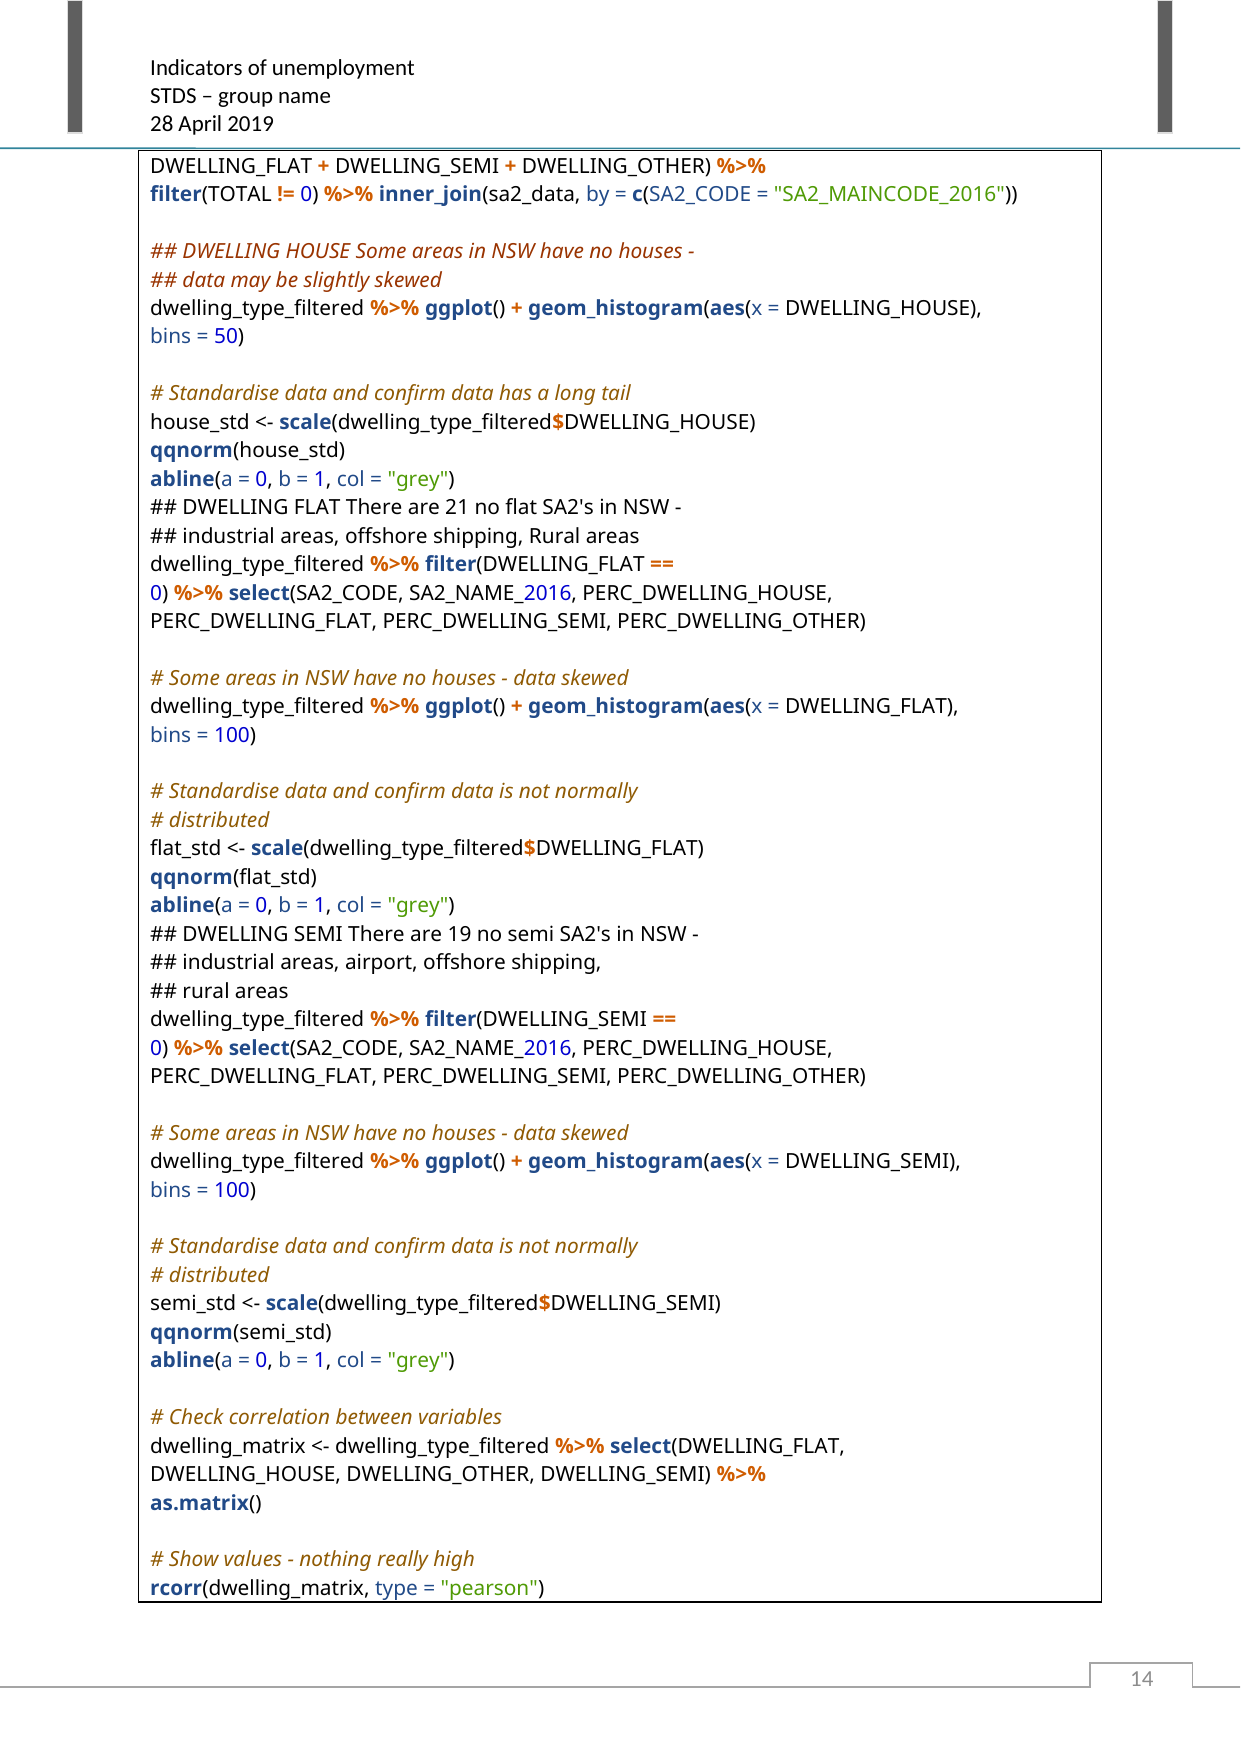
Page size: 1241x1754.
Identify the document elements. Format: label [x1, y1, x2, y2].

table_header [139, 151, 1101, 1601]
